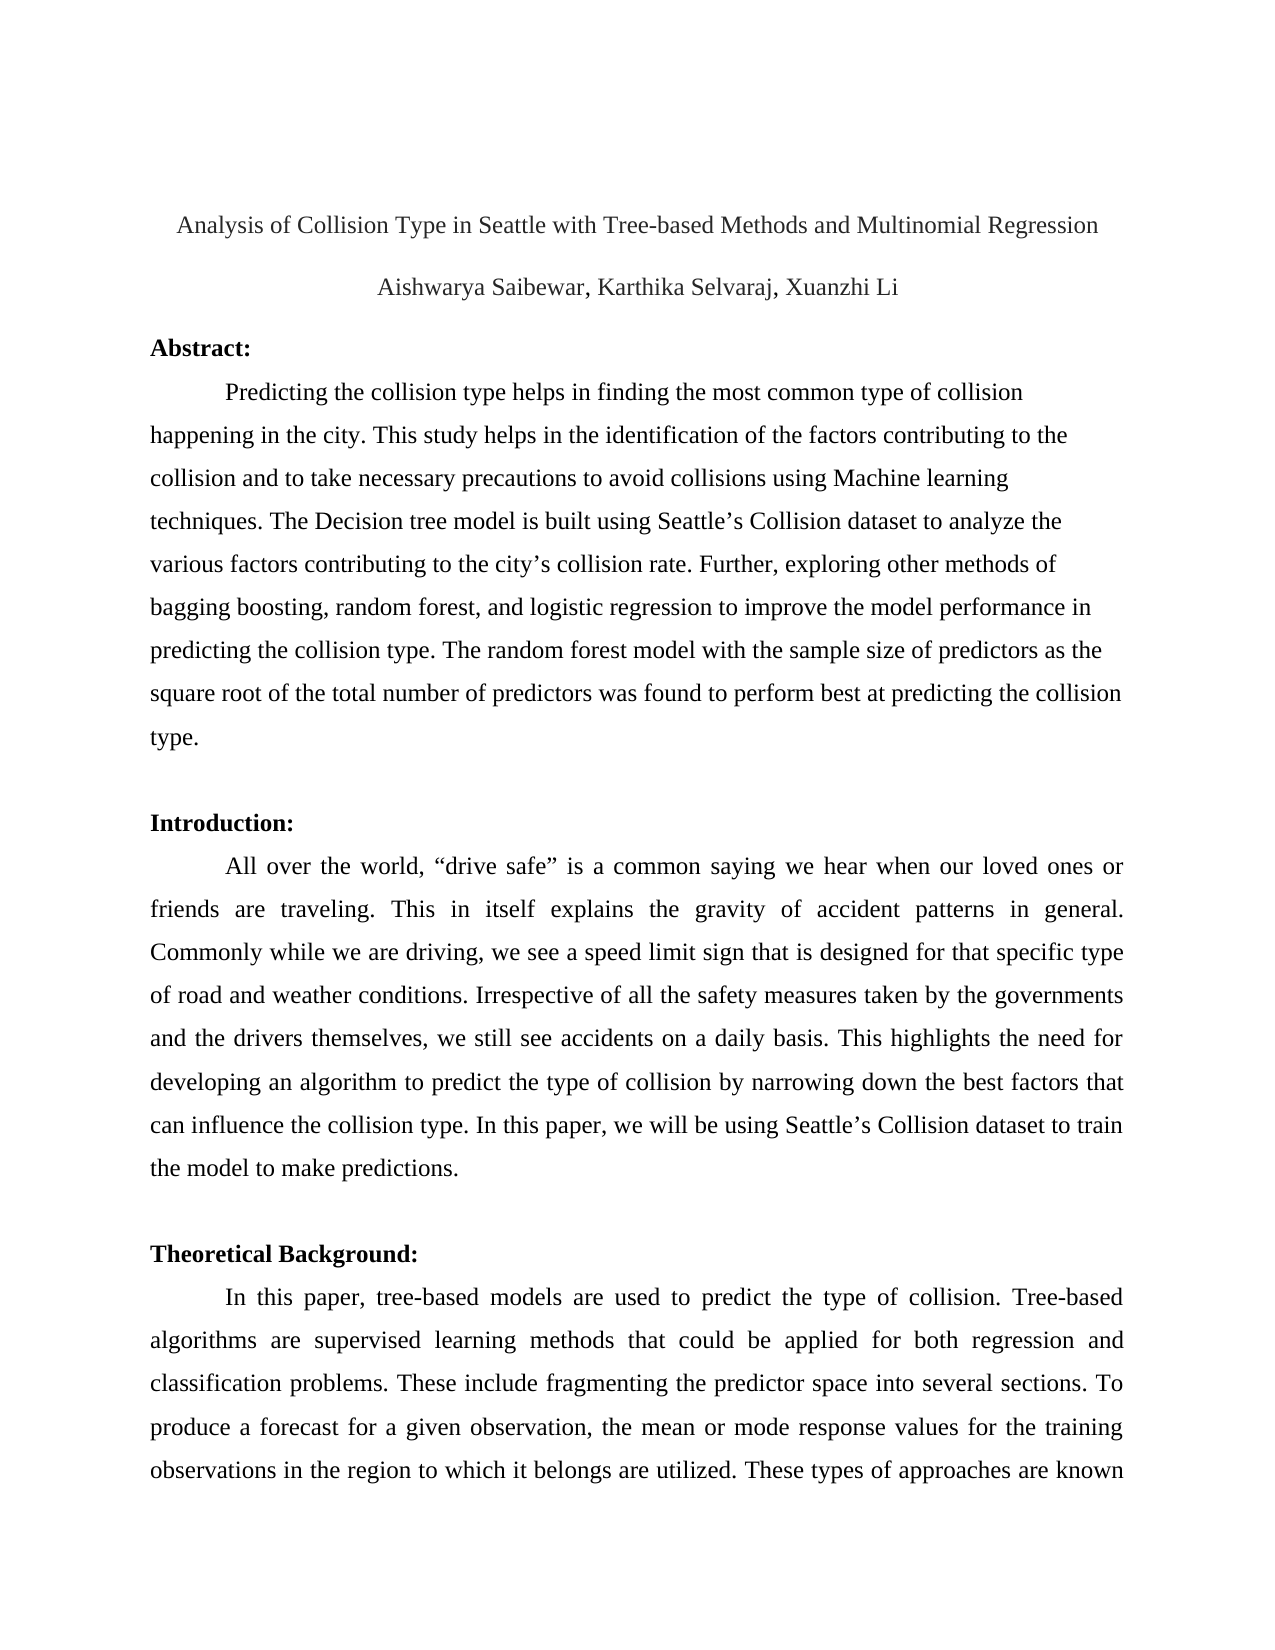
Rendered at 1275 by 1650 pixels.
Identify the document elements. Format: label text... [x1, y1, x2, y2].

text Introduction: [150, 808, 1125, 837]
text Analysis of Collision Type in Seattle with Tree-based Methods and Multinomial Regression [150, 210, 1125, 238]
text Aishwarya Saibewar, Karthika Selvaraj, Xuanzhi Li [150, 272, 1125, 300]
text Predicting the collision type helps in finding the most common type of collision happening in the city. This study helps in the identification of the factors contributing to the collision and to take necessary precautions to avoid collisions using Machine learning techniques. The Decision tree model is built using Seattle’s Collision dataset to analyze the various factors contributing to the city’s collision rate. Further, exploring other methods of bagging boosting, random forest, and logistic regression to improve the model performance in predicting the collision type. The random forest model with the sample size of predictors as the square root of the total number of predictors was found to perform best at predicting the collision type. [150, 377, 1125, 750]
text Theoretical Background: [150, 1239, 1125, 1268]
text Abstract: [150, 333, 1125, 362]
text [150, 1282, 1125, 1483]
text All over the world, “drive safe” is a common saying we hear when our loved ones or friends are traveling. This in itself explains the gravity of accident patterns in general. Commonly while we are driving, we see a speed limit sign that is designed for that specific type of road and weather conditions. Irrespective of all the safety measures taken by the governments and the drivers themselves, we still see accidents on a daily basis. This highlights the need for developing an algorithm to predict the type of collision by narrowing down the best factors that can influence the collision type. In this paper, we will be using Seattle’s Collision dataset to train the model to make predictions. [150, 851, 1125, 1182]
